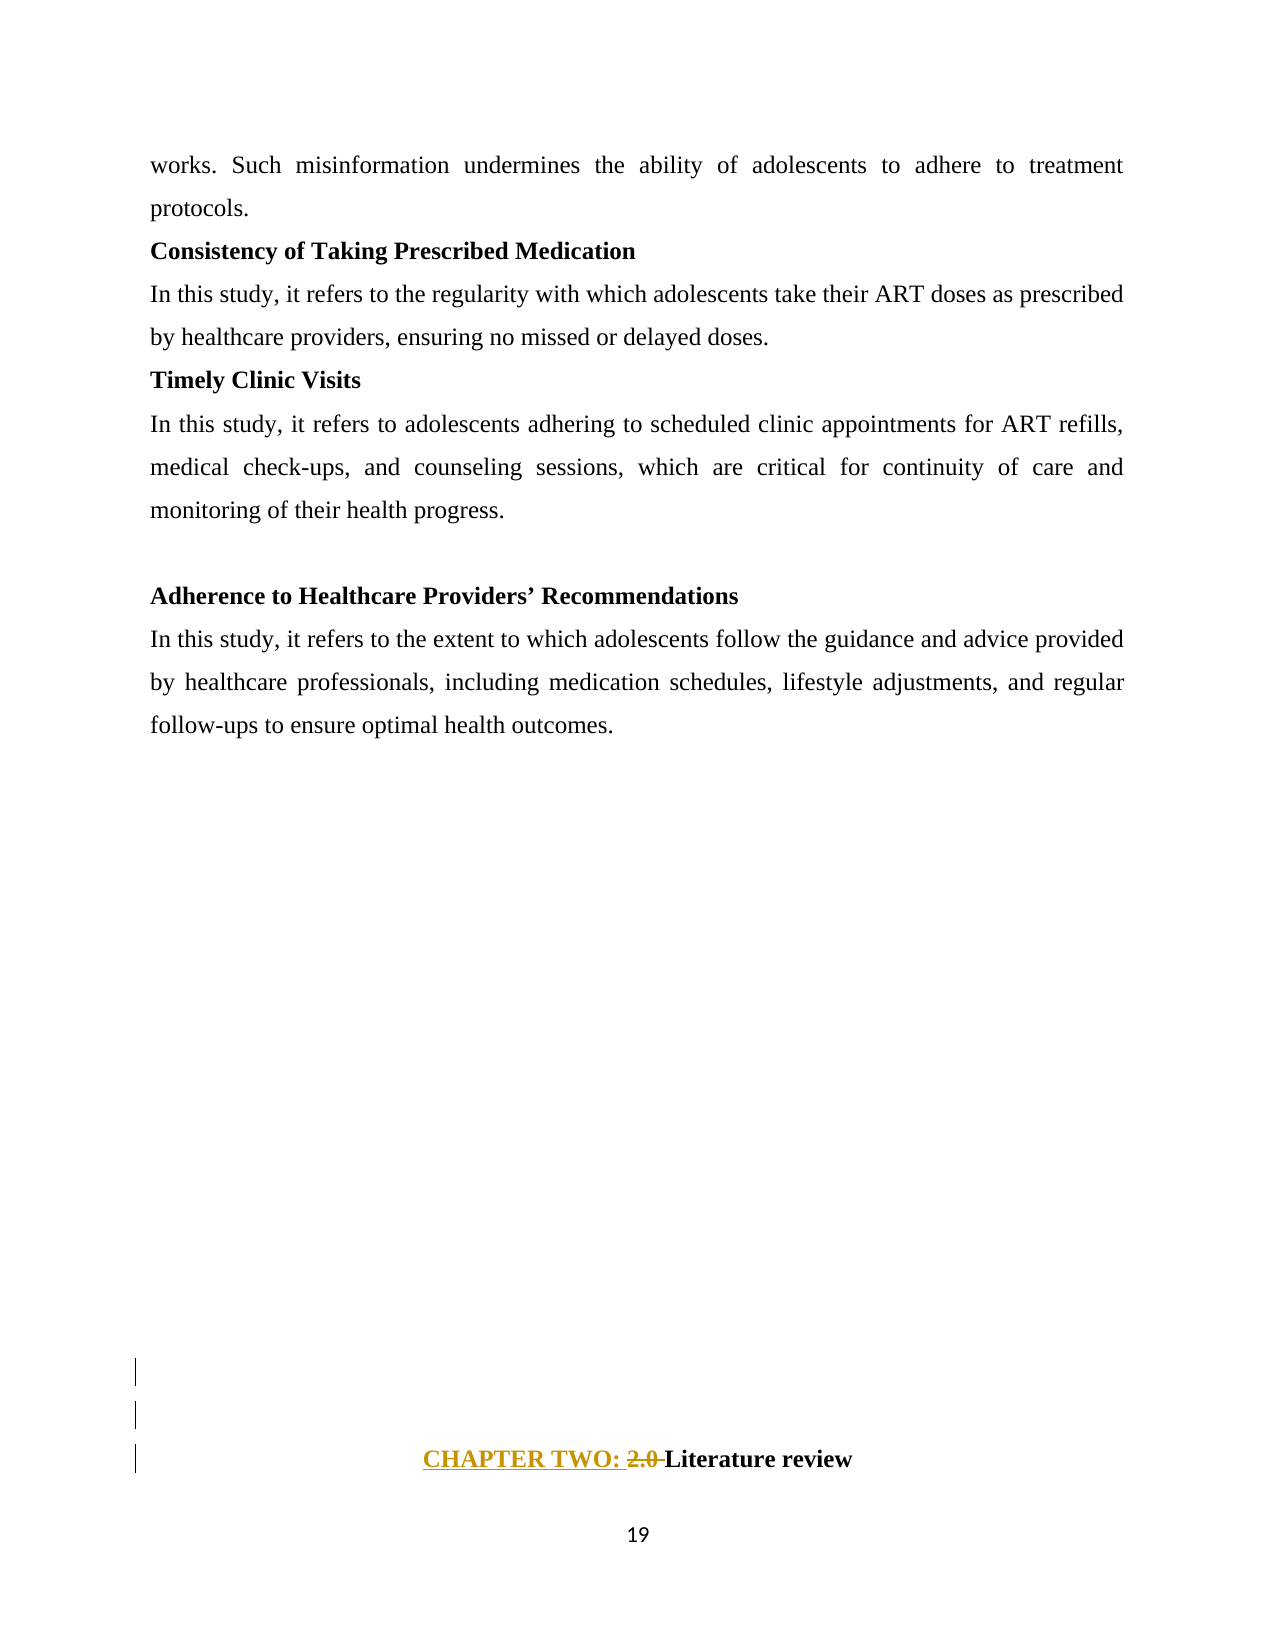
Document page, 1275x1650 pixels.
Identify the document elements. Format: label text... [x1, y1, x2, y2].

text In this study, it refers to the extent to which adolescents follow the guidance and advice provided by healthcare professionals, including medication schedules, lifestyle adjustments, and regular follow-ups to ensure optimal health outcomes. [150, 624, 1125, 739]
text Timely Clinic Visits [150, 366, 1125, 394]
text Adherence to Healthcare Providers’ Recommendations [150, 581, 1125, 610]
text Literature review [150, 1444, 1125, 1472]
text In this study, it refers to the regularity with which adolescents take their ART doses as prescribed by healthcare providers, ensuring no missed or delayed doses. [150, 279, 1125, 351]
text In this study, it refers to adolescents adhering to scheduled clinic appointments for ART refills, medical check-ups, and counseling sessions, which are critical for continuity of care and monitoring of their health progress. [150, 409, 1125, 524]
text Consistency of Taking Prescribed Medication [150, 236, 1125, 265]
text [150, 150, 1125, 222]
